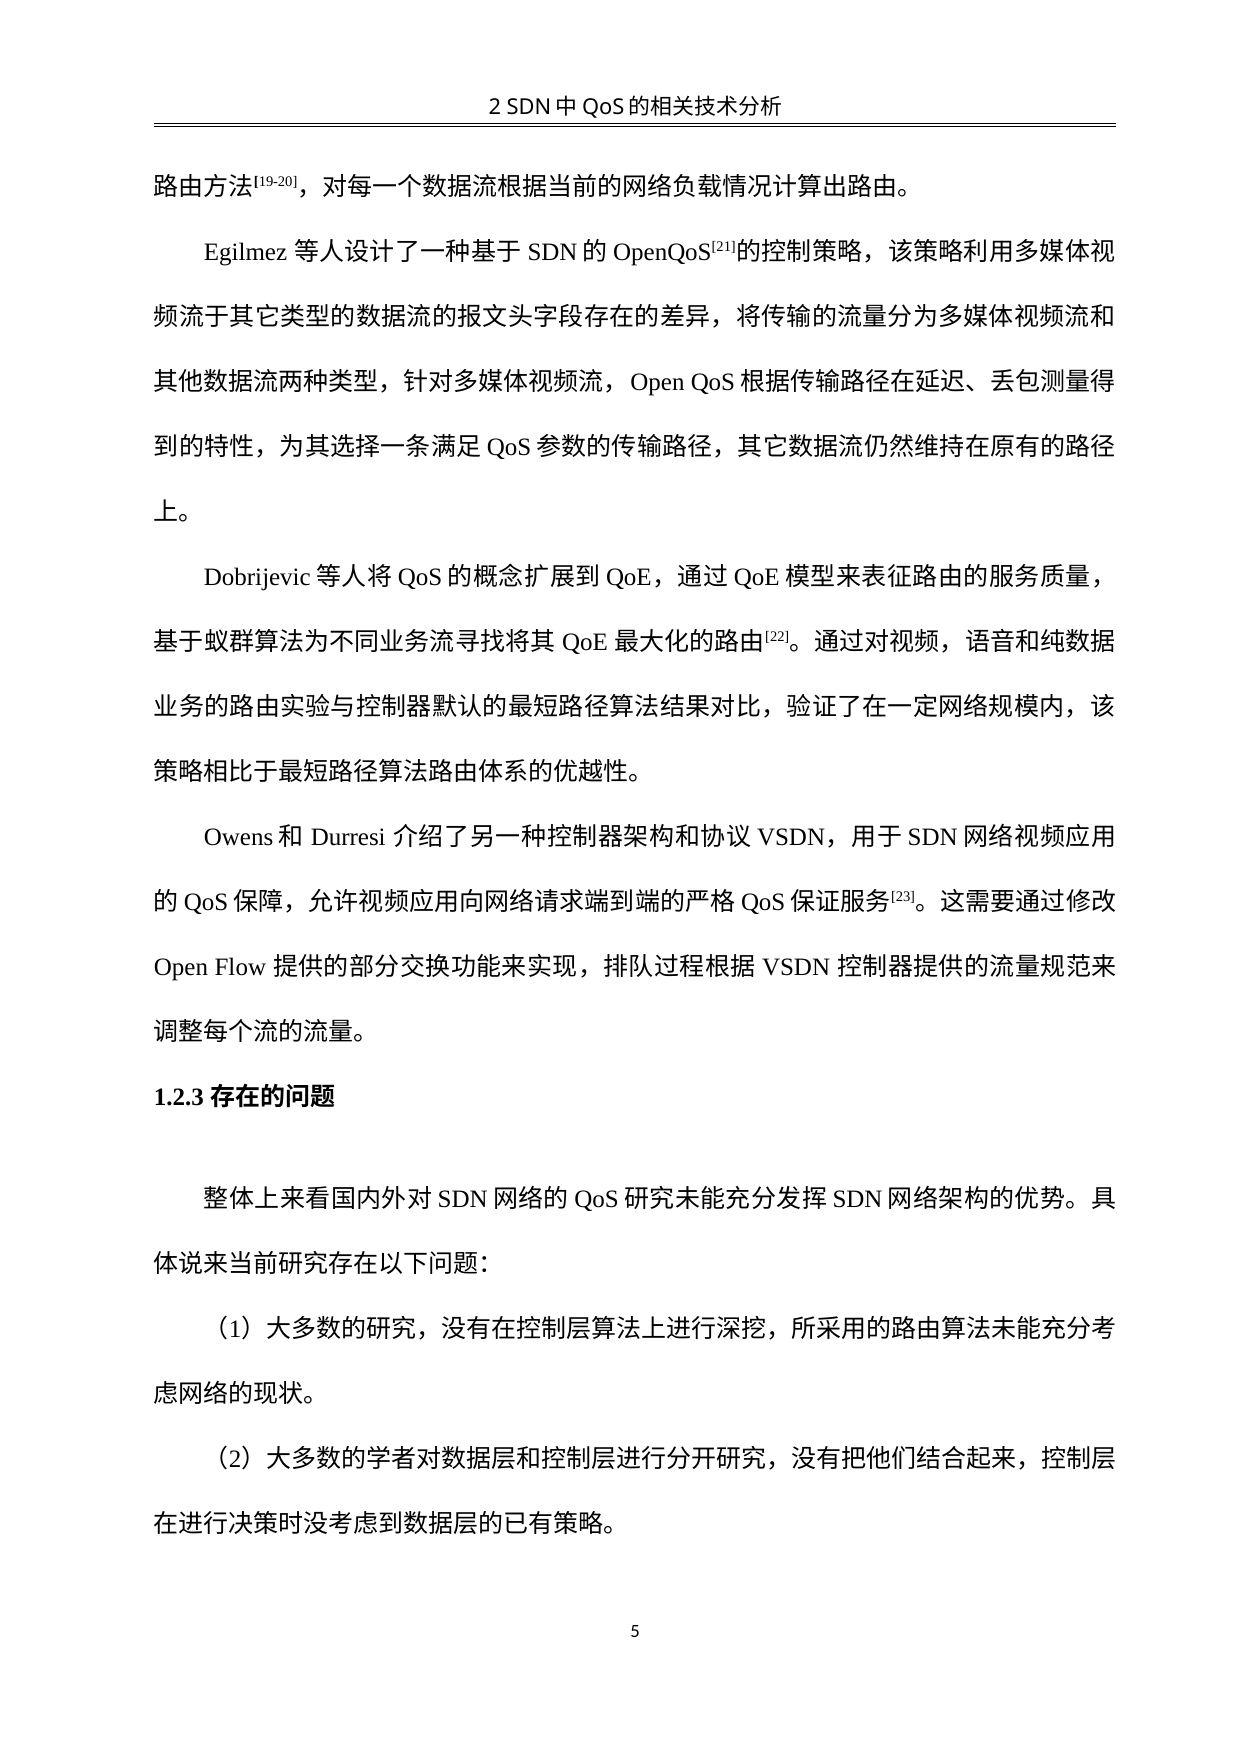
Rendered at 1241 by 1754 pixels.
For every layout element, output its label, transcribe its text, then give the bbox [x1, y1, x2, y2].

text （1）大多数的研究，没有在控制层算法上进行深挖，所采用的路由算法未能充分考虑网络的现状。 [154, 1294, 1116, 1424]
text 整体上来看国内外对SDN网络的QoS研究未能充分发挥SDN网络架构的优势。具体说来当前研究存在以下问题： [154, 1164, 1116, 1294]
text Owens和 Durresi 介绍了另一种控制器架构和协议VSDN，用于SDN网络视频应用的QoS保障，允许视频应用向网络请求端到端的严格QoS保证服务[23]。这需要通过修改 Open Flow 提供的部分交换功能来实现，排队过程根据 VSDN 控制器提供的流量规范来调整每个流的流量。 [154, 802, 1116, 1062]
text Dobrijevic等人将QoS的概念扩展到QoE，通过QoE模型来表征路由的服务质量，基于蚁群算法为不同业务流寻找将其 QoE 最大化的路由[22]。通过对视频，语音和纯数据业务的路由实验与控制器默认的最短路径算法结果对比，验证了在一定网络规模内，该策略相比于最短路径算法路由体系的优越性。 [154, 542, 1116, 802]
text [154, 152, 1116, 217]
text Egilmez 等人设计了一种基于SDN的OpenQoS[21]的控制策略，该策略利用多媒体视频流于其它类型的数据流的报文头字段存在的差异，将传输的流量分为多媒体视频流和其他数据流两种类型，针对多媒体视频流，Open QoS根据传输路径在延迟、丢包测量得到的特性，为其选择一条满足QoS参数的传输路径，其它数据流仍然维持在原有的路径上。 [154, 217, 1116, 542]
subtitle 1.2.3 存在的问题 [154, 1062, 1116, 1127]
text （2）大多数的学者对数据层和控制层进行分开研究，没有把他们结合起来，控制层在进行决策时没考虑到数据层的已有策略。 [154, 1424, 1116, 1554]
